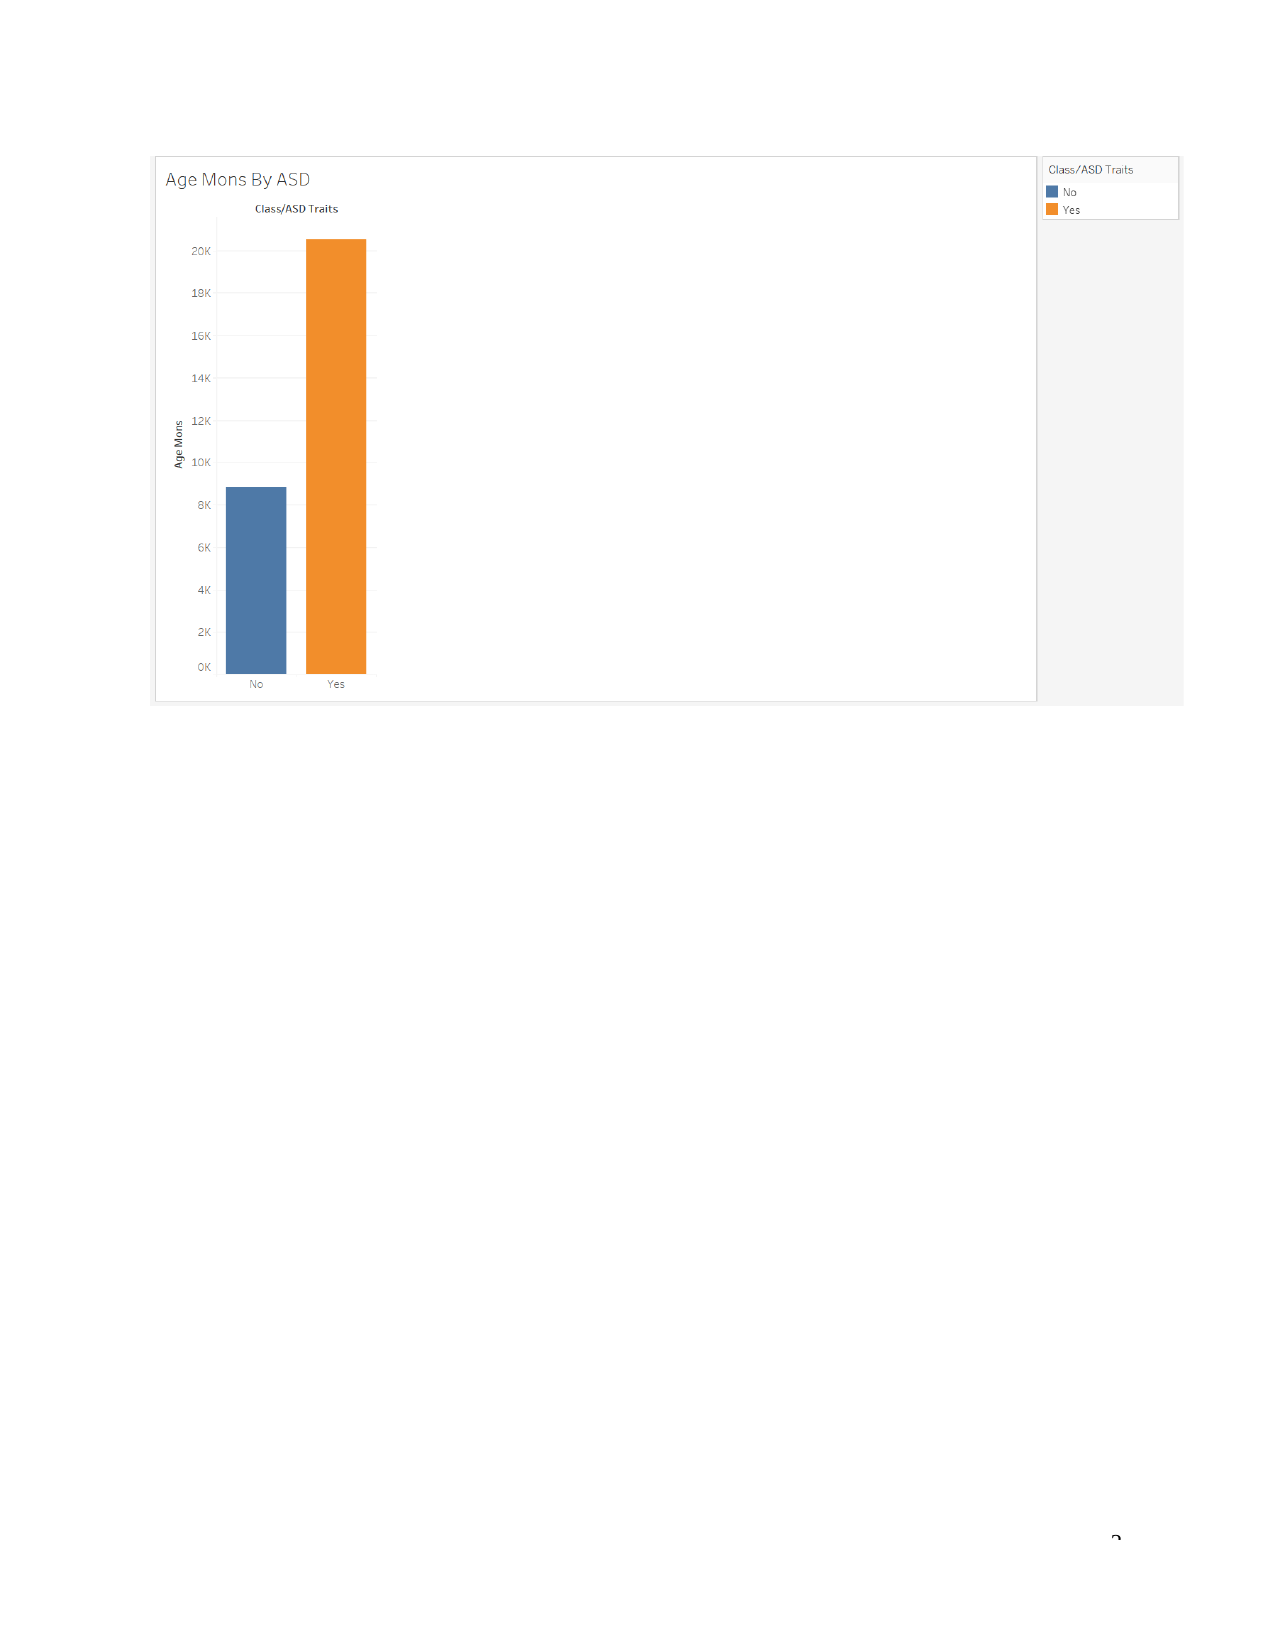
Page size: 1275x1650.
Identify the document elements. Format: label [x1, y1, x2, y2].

picture [150, 156, 1184, 706]
